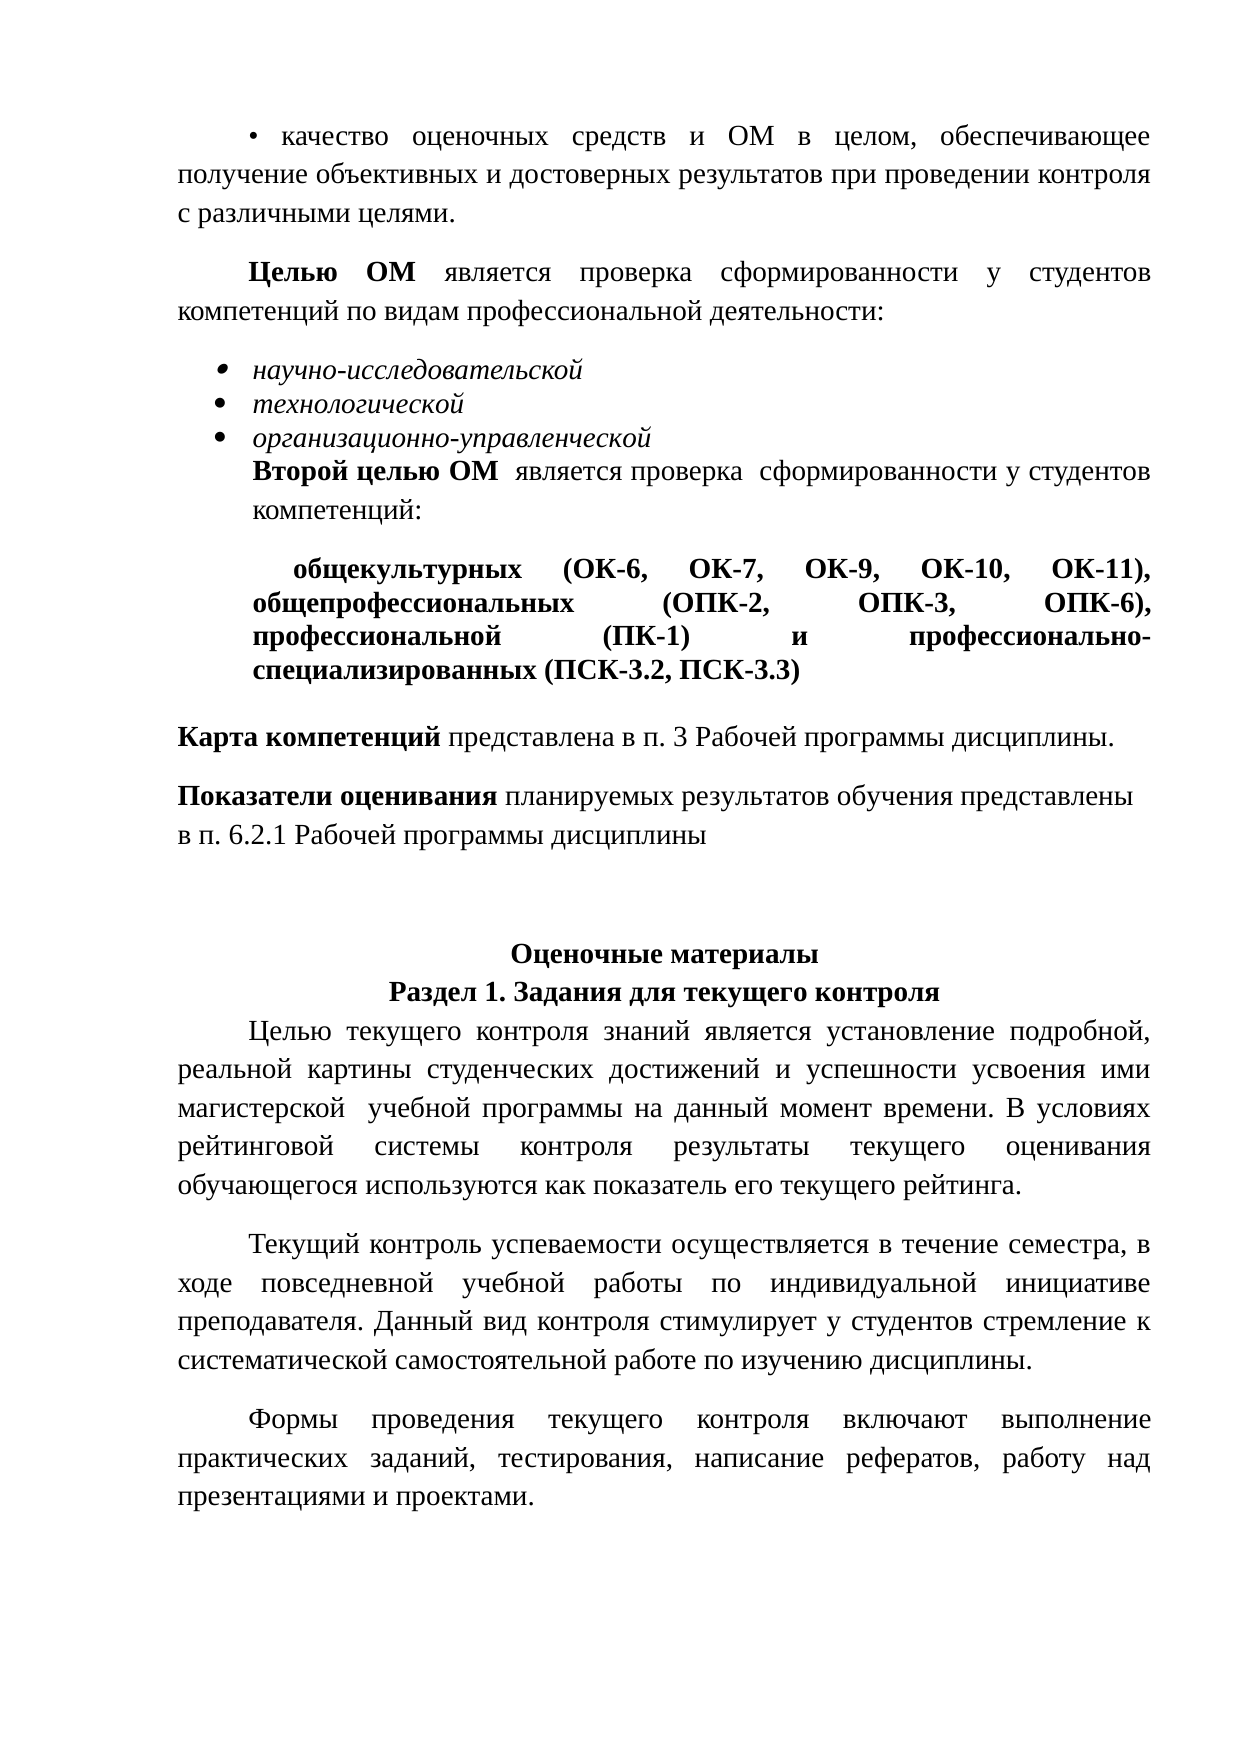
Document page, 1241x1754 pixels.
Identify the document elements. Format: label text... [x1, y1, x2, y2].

text Формы проведения текущего контроля включают выполнение практических заданий, тестирования, написание рефератов, работу над презентациями и проектами. [177, 1401, 1152, 1512]
list технологической [215, 386, 1152, 420]
text Раздел 1. Задания для текущего контроля [177, 974, 1152, 1008]
text Показатели оценивания планируемых результатов обучения представлены в п. 6.2.1 Рабочей программы дисциплины [177, 778, 1152, 851]
text Карта компетенций представлена в п. 3 Рабочей программы дисциплины. [177, 719, 1152, 753]
text Целью ОМ является проверка сформированности у студентов компетенций по видам профессиональной деятельности: [177, 254, 1152, 327]
text Текущий контроль успеваемости осуществляется в течение семестра, в ходе повседневной учебной работы по индивидуальной инициативе преподавателя. Данный вид контроля стимулирует у студентов стремление к систематической самостоятельной работе по изучению дисциплины. [177, 1226, 1152, 1376]
text Целью текущего контроля знаний является установление подробной, реальной картины студенческих достижений и успешности усвоения ими магистерской учебной программы на данный момент времени. В условиях рейтинговой системы контроля результаты текущего оценивания обучающегося используются как показатель его текущего рейтинга. [177, 1013, 1152, 1201]
text Оценочные материалы [177, 936, 1152, 969]
text Второй целью ОМ является проверка сформированности у студентов компетенций: [252, 453, 1152, 526]
text • качество оценочных средств и ОМ в целом, обеспечивающее получение объективных и достоверных результатов при проведении контроля с различными целями. [177, 118, 1152, 229]
list организационно-управленческой [215, 420, 1152, 453]
list общекультурных (ОК-6, ОК-7, ОК-9, ОК-10, ОК-11), общепрофессиональных (ОПК-2, ОПК-3, ОПК-6), профессиональной (ПК-1) и профессионально-специализированных (ПСК-3.2, ПСК-3.3) [252, 551, 1152, 686]
list научно-исследовательской [215, 352, 1152, 386]
